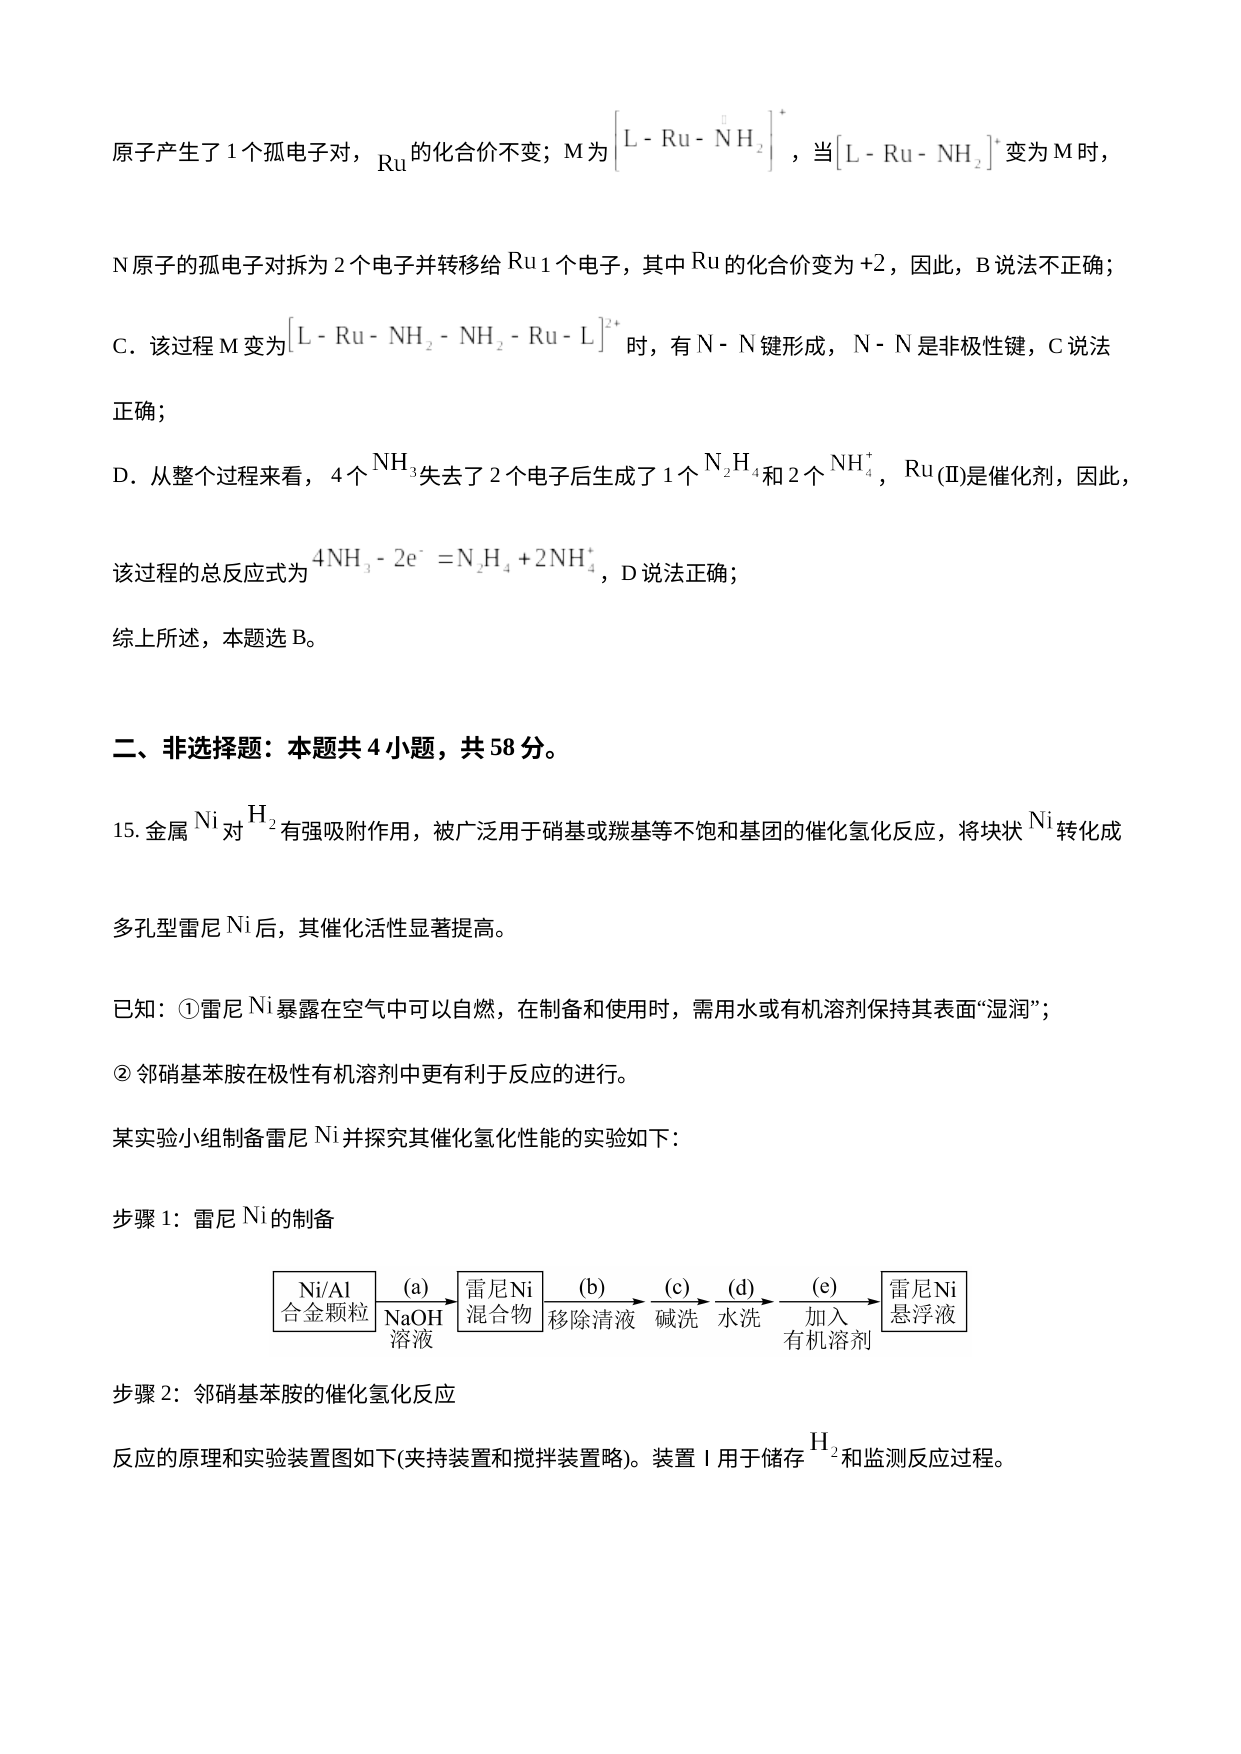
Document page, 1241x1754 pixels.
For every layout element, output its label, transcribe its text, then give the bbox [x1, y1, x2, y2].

text 某实验小组制备雷尼并探究其催化氢化性能的实验如下： [112, 1105, 1128, 1170]
text 综上所述，本题选B。 [112, 621, 1128, 653]
text ②邻硝基苯胺在极性有机溶剂中更有利于反应的进行。 [112, 1056, 1128, 1089]
picture [268, 1266, 972, 1357]
text C．该过程M变为时，有键形成，是非极性键，C说法正确； [112, 313, 1128, 426]
text 15. 金属对有强吸附作用，被广泛用于硝基或羰基等不饱和基团的催化氢化反应，将块状转化成多孔型雷尼后，其催化活性显著提高。 [112, 797, 1128, 960]
text 二、非选择题：本题共4小题，共58分。 [112, 714, 1128, 779]
text 步骤1：雷尼的制备 [112, 1186, 1128, 1251]
text 已知：①雷尼暴露在空气中可以自燃，在制备和使用时，需用水或有机溶剂保持其表面“湿润”； [112, 976, 1128, 1041]
text 步骤2：邻硝基苯胺的催化氢化反应 [112, 1376, 1128, 1409]
text 反应的原理和实验装置图如下(夹持装置和搅拌装置略)。装置Ⅰ用于储存和监测反应过程。 [112, 1425, 1128, 1490]
text D．从整个过程来看， 4个失去了2个电子后生成了1个和2个，(Ⅱ)是催化剂，因此，该过程的总反应式为，D说法正确； [112, 442, 1128, 605]
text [112, 102, 1128, 297]
